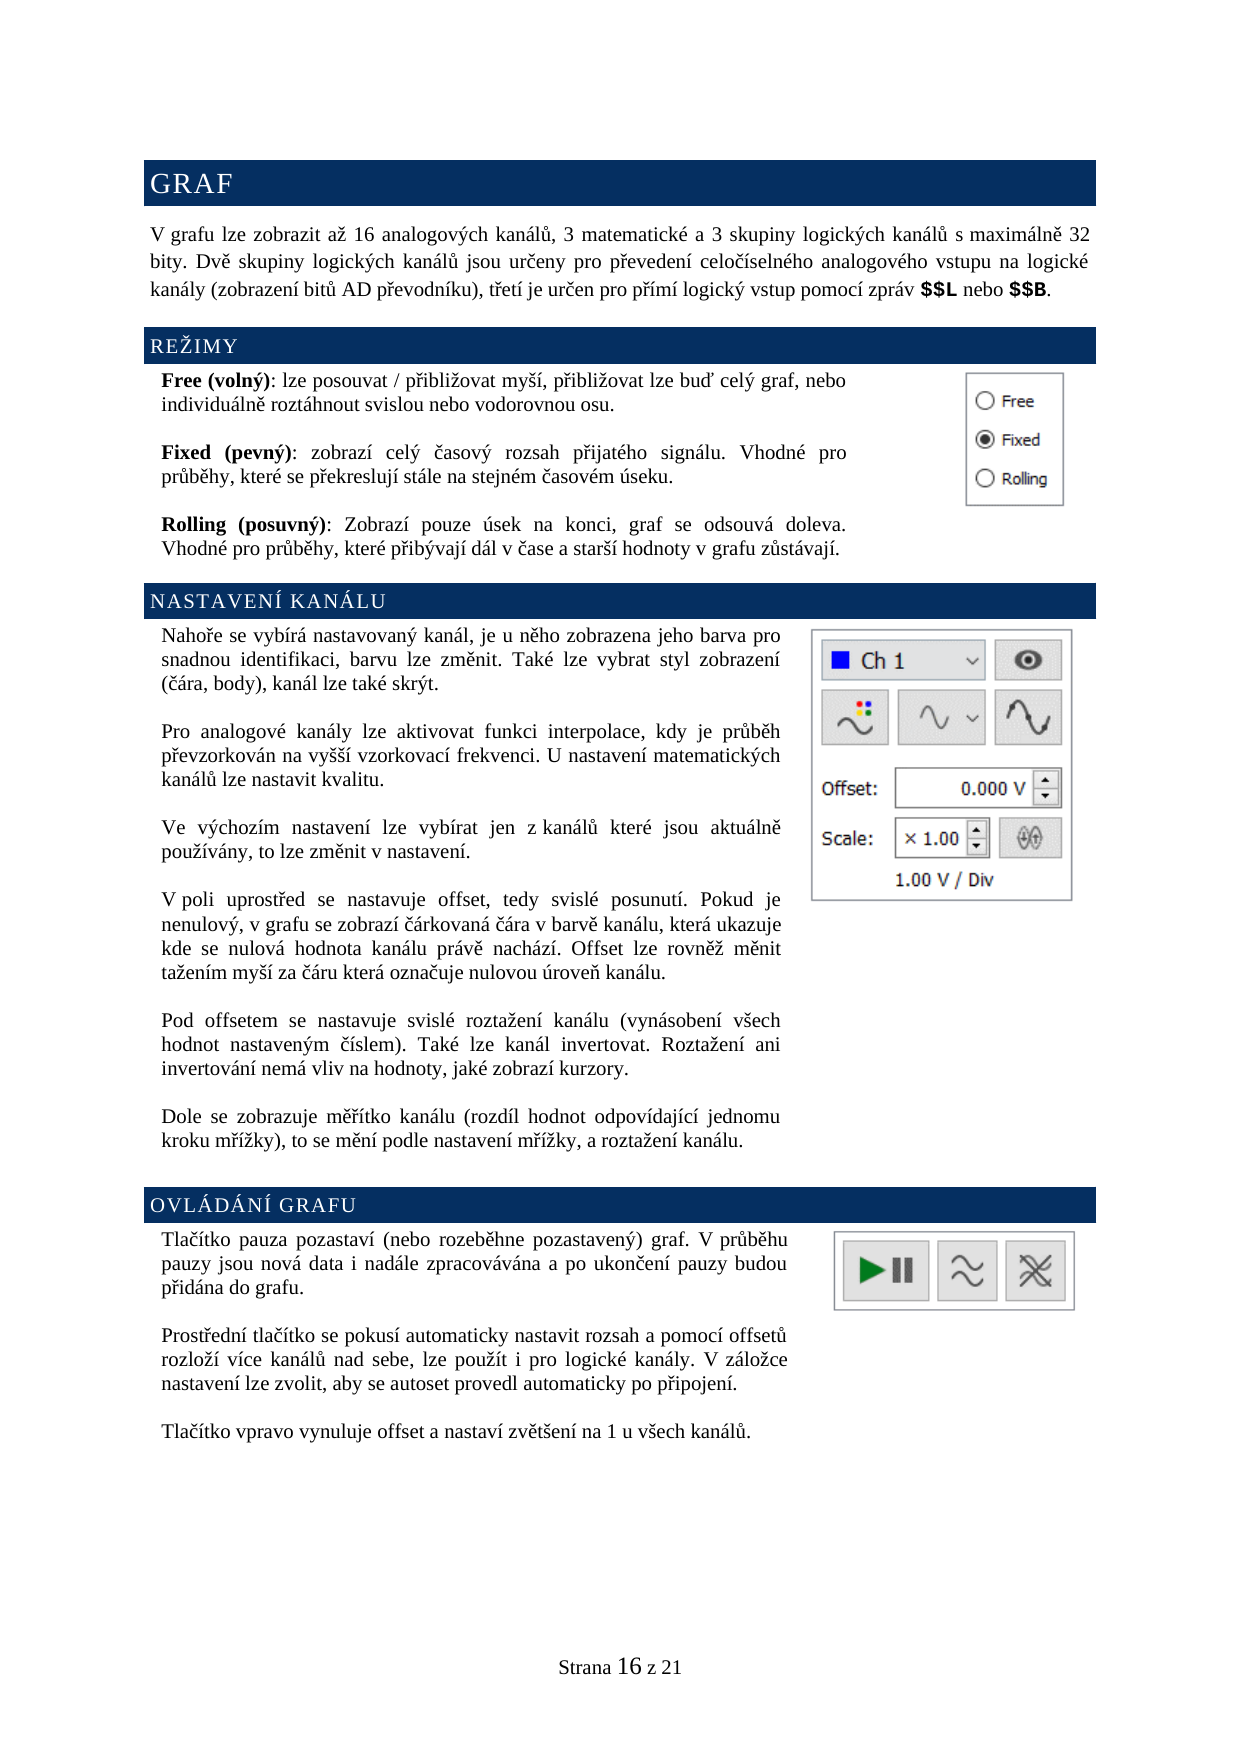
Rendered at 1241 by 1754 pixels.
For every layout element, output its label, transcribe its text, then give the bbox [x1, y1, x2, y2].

subtitle Ovládání grafu [150, 1193, 1090, 1217]
table_header Free (volný): lze posouvat / přibližovat myší, přibližovat lze buď celý graf, nebo individuálně roztáhnout svislou nebo vodorovnou osu. Fixed (pevný): zobrazí celý časový rozsah přijatého signálu. Vhodné pro průběhy, které se překreslují stále na stejném časovém úseku. Rolling (posuvný): Zobrazí pouze úsek na konci, graf se odsouvá doleva. Vhodné pro průběhy, které přibývají dál v čase a starší hodnoty v grafu zůstávají. [150, 368, 859, 572]
table_header [793, 623, 1090, 1176]
subtitle Graf [150, 167, 1090, 200]
table_header Nahoře se vybírá nastavovaný kanál, je u něho zobrazena jeho barva pro snadnou identifikaci, barvu lze změnit. Také lze vybrat styl zobrazení (čára, body), kanál lze také skrýt. Pro analogové kanály lze aktivovat funkci interpolace, kdy je průběh převzorkován na vyšší vzorkovací frekvenci. U nastavení matematických kanálů lze nastavit kvalitu. Ve výchozím nastavení lze vybírat jen z kanálů které jsou aktuálně používány, to lze změnit v nastavení. V poli uprostřed se nastavuje offset, tedy svislé posunutí. Pokud je nenulový, v grafu se zobrazí čárkovaná čára v barvě kanálu, která ukazuje kde se nulová hodnota kanálu právě nachází. Offset lze rovněž měnit tažením myší za čáru která označuje nulovou úroveň kanálu. Pod offsetem se nastavuje svislé roztažení kanálu (vynásobení všech hodnot nastaveným číslem). Také lze kanál invertovat. Roztažení ani invertování nemá vliv na hodnoty, jaké zobrazí kurzory. Dole se zobrazuje měřítko kanálu (rozdíl hodnot odpovídající jednomu kroku mřížky), to se mění podle nastavení mřížky, a roztažení kanálu. [150, 623, 793, 1176]
picture [830, 1226, 1078, 1316]
table_header [799, 1227, 1089, 1467]
table_header Tlačítko pauza pozastaví (nebo rozeběhne pozastavený) graf. V průběhu pauzy jsou nová data i nadále zpracovávána a po ukončení pauzy budou přidána do grafu. Prostřední tlačítko se pokusí automaticky nastavit rozsah a pomocí offsetů rozloží více kanálů nad sebe, lze použít i pro logické kanály. V záložce nastavení lze zvolit, aby se autoset provedl automaticky po připojení. Tlačítko vpravo vynuluje offset a nastaví zvětšení na 1 u všech kanálů. [150, 1227, 799, 1467]
subtitle Režimy [150, 334, 1090, 358]
subtitle Nastavení kanálu [150, 589, 1090, 613]
picture [960, 367, 1070, 512]
text V grafu lze zobrazit až 16 analogových kanálů, 3 matematické a 3 skupiny logických kanálů s maximálně 32 bity. Dvě skupiny logických kanálů jsou určeny pro převedení celočíselného analogového vstupu na logické kanály (zobrazení bitů AD převodníku), třetí je určen pro přímí logický vstup pomocí zpráv $$L nebo $$B. [150, 222, 1090, 303]
table_header [859, 368, 1080, 572]
picture [804, 622, 1079, 910]
